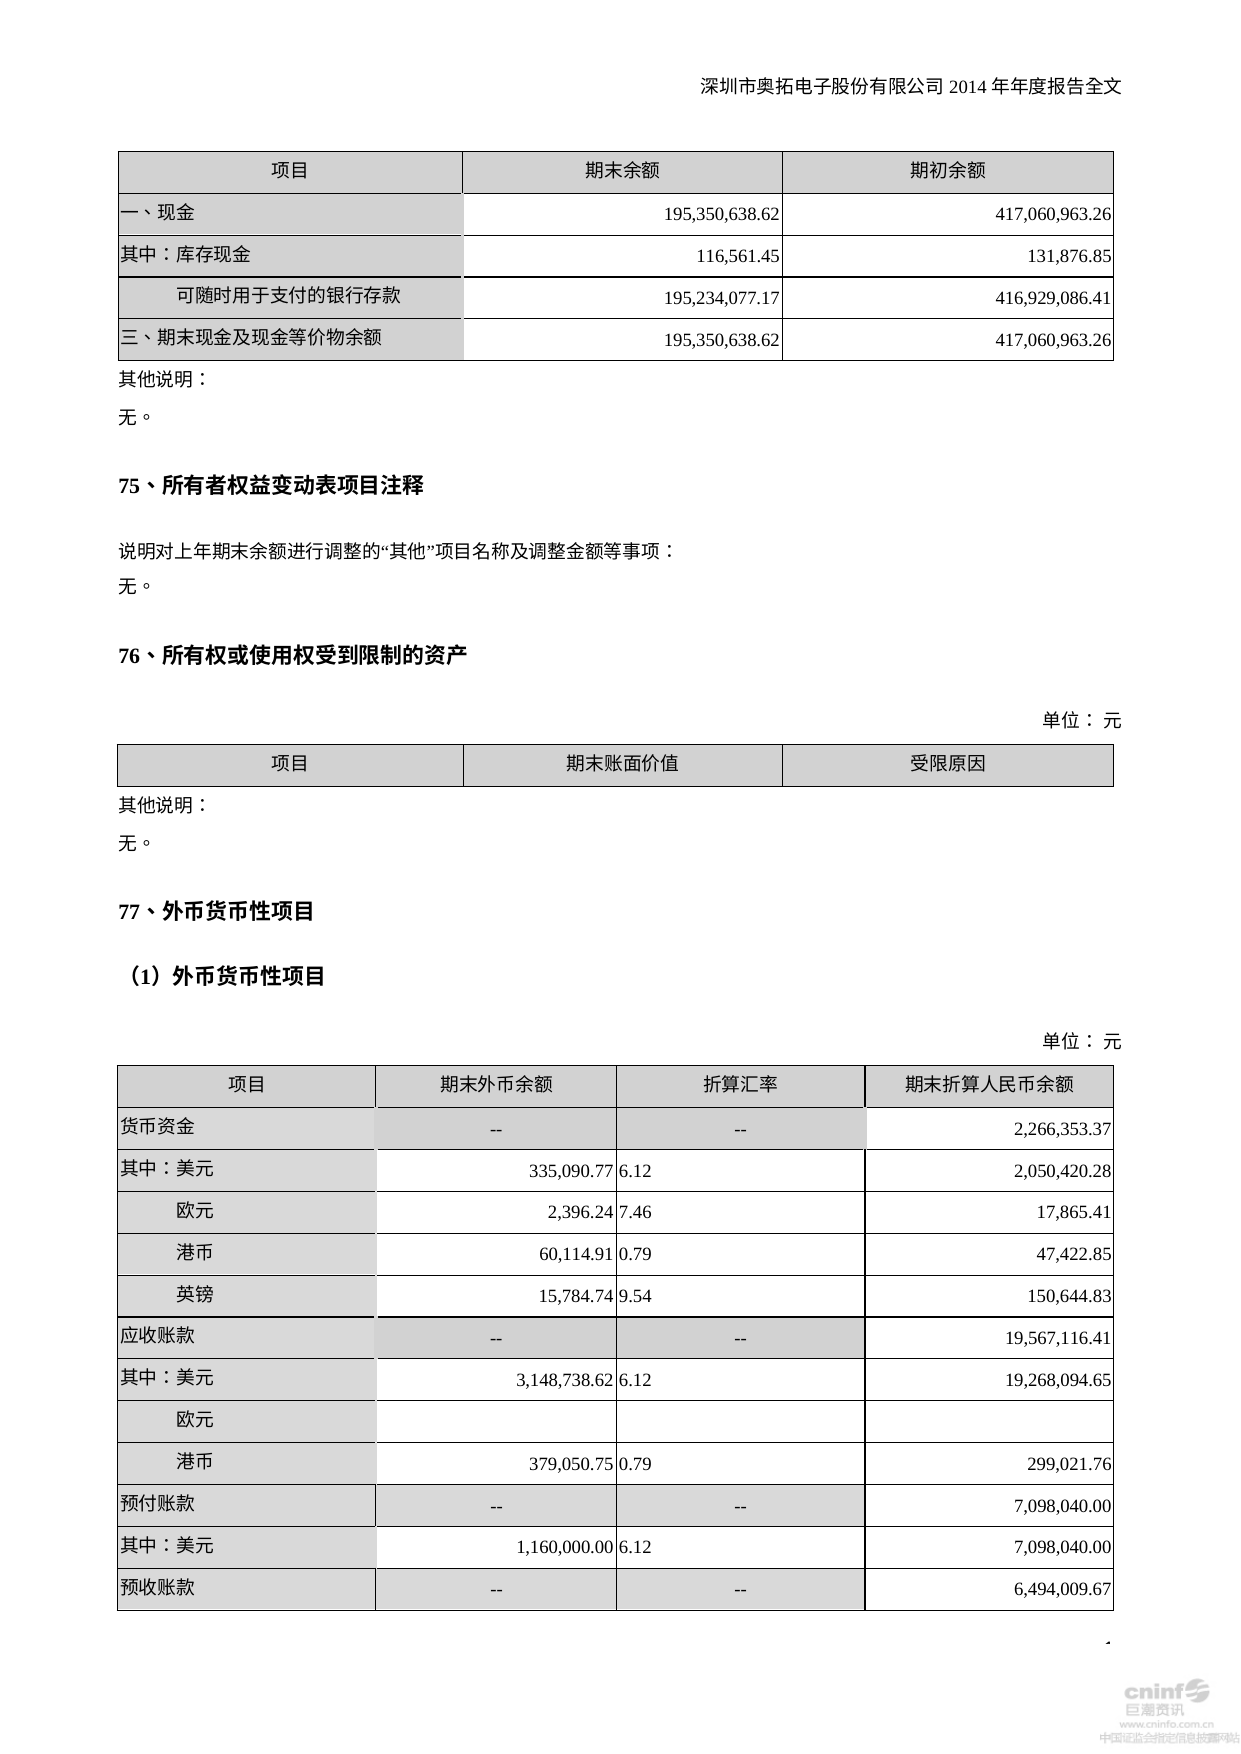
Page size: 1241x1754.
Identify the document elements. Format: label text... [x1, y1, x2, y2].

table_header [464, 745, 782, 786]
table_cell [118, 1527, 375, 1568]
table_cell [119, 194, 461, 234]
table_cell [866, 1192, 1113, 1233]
text 其他说明： 无。 [118, 792, 214, 855]
text 单位： 元 [102, 1028, 1122, 1054]
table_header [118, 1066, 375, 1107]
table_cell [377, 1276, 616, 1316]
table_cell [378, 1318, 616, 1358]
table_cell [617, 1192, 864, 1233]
subtitle （1）外币货币性项目 [118, 961, 1240, 991]
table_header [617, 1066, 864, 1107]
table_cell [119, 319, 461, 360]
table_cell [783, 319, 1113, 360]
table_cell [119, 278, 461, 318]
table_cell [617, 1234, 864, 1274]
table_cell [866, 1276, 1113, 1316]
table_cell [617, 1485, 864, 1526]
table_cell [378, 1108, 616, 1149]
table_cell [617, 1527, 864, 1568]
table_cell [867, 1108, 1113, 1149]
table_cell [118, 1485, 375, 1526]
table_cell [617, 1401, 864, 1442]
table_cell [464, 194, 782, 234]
subtitle 76、所有权或使用权受到限制的资产 [118, 640, 1240, 669]
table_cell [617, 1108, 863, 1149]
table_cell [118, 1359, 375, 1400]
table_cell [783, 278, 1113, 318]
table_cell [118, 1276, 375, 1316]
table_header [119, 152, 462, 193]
picture [1099, 1673, 1241, 1754]
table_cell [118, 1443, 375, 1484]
text 其他说明： 无。 [118, 366, 214, 430]
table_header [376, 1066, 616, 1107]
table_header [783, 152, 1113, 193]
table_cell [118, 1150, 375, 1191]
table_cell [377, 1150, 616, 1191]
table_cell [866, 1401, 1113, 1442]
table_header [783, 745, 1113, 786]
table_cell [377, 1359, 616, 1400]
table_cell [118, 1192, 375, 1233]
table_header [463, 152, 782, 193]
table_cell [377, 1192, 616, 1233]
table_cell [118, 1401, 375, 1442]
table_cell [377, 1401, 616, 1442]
subtitle 75、所有者权益变动表项目注释 [118, 471, 1240, 500]
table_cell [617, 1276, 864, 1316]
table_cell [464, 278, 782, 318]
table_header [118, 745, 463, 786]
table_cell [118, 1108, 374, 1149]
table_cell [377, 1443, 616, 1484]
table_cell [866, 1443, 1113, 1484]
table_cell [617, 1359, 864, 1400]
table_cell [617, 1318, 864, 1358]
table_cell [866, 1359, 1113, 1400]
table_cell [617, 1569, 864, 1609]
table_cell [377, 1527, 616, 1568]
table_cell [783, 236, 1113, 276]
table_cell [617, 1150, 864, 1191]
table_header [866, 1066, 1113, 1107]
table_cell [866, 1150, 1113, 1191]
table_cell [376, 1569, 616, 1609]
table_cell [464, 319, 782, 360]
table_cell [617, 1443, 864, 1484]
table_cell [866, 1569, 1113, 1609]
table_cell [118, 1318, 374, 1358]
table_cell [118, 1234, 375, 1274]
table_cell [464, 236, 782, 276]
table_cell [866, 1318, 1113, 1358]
subtitle 77、外币货币性项目 [118, 896, 1240, 926]
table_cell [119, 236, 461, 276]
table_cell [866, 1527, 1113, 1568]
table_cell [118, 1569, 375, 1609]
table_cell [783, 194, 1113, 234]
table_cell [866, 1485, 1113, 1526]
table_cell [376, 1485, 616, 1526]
text 单位： 元 [102, 707, 1122, 732]
text 说明对上年期末余额进行调整的“其他”项目名称及调整金额等事项： 无。 [118, 538, 681, 599]
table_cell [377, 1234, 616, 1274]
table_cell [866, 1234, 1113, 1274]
